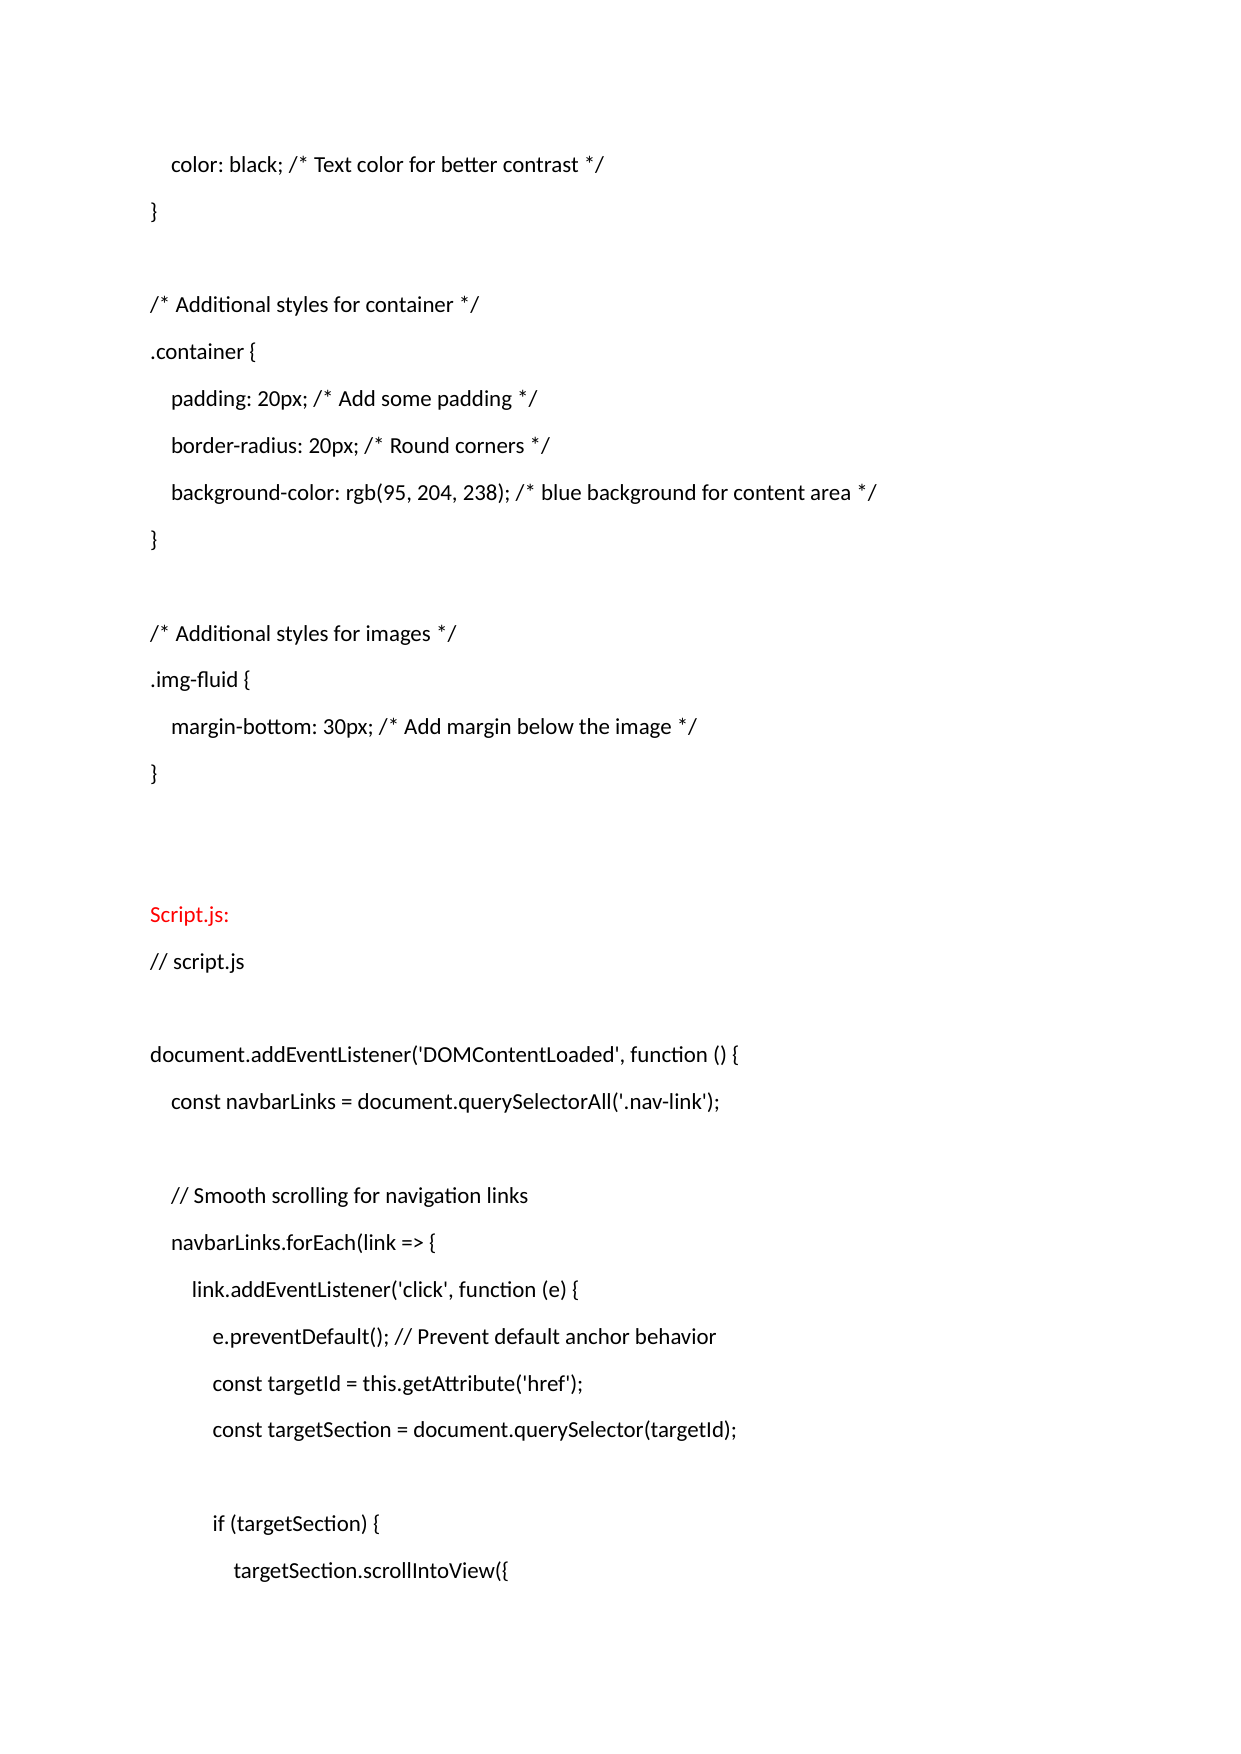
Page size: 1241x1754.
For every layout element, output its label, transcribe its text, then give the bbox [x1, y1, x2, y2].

text e.preventDefault(); // Prevent default anchor behavior [150, 1322, 1090, 1350]
text if (targetSection) { [150, 1509, 1090, 1537]
text } [150, 525, 1090, 553]
text // script.js [150, 947, 1090, 975]
text document.addEventListener('DOMContentLoaded', function () { [150, 1041, 1090, 1069]
text const targetSection = document.querySelector(targetId); [150, 1416, 1090, 1444]
text border-radius: 20px; /* Round corners */ [150, 431, 1090, 459]
text .container { [150, 337, 1090, 366]
text } [150, 759, 1090, 787]
text link.addEventListener('click', function (e) { [150, 1275, 1090, 1303]
text /* Additional styles for images */ [150, 619, 1090, 647]
text .img-fluid { [150, 666, 1090, 694]
text Script.js: [150, 900, 1090, 928]
text background-color: rgb(95, 204, 238); /* blue background for content area */ [150, 478, 1090, 506]
text targetSection.scrollIntoView({ [150, 1556, 1090, 1584]
text color: black; /* Text color for better contrast */ [150, 150, 1090, 178]
text const navbarLinks = document.querySelectorAll('.nav-link'); [150, 1087, 1090, 1116]
text margin-bottom: 30px; /* Add margin below the image */ [150, 712, 1090, 741]
text /* Additional styles for container */ [150, 291, 1090, 319]
text navbarLinks.forEach(link => { [150, 1228, 1090, 1256]
text padding: 20px; /* Add some padding */ [150, 384, 1090, 412]
text const targetId = this.getAttribute('href'); [150, 1369, 1090, 1397]
text } [150, 197, 1090, 225]
text // Smooth scrolling for navigation links [150, 1181, 1090, 1209]
